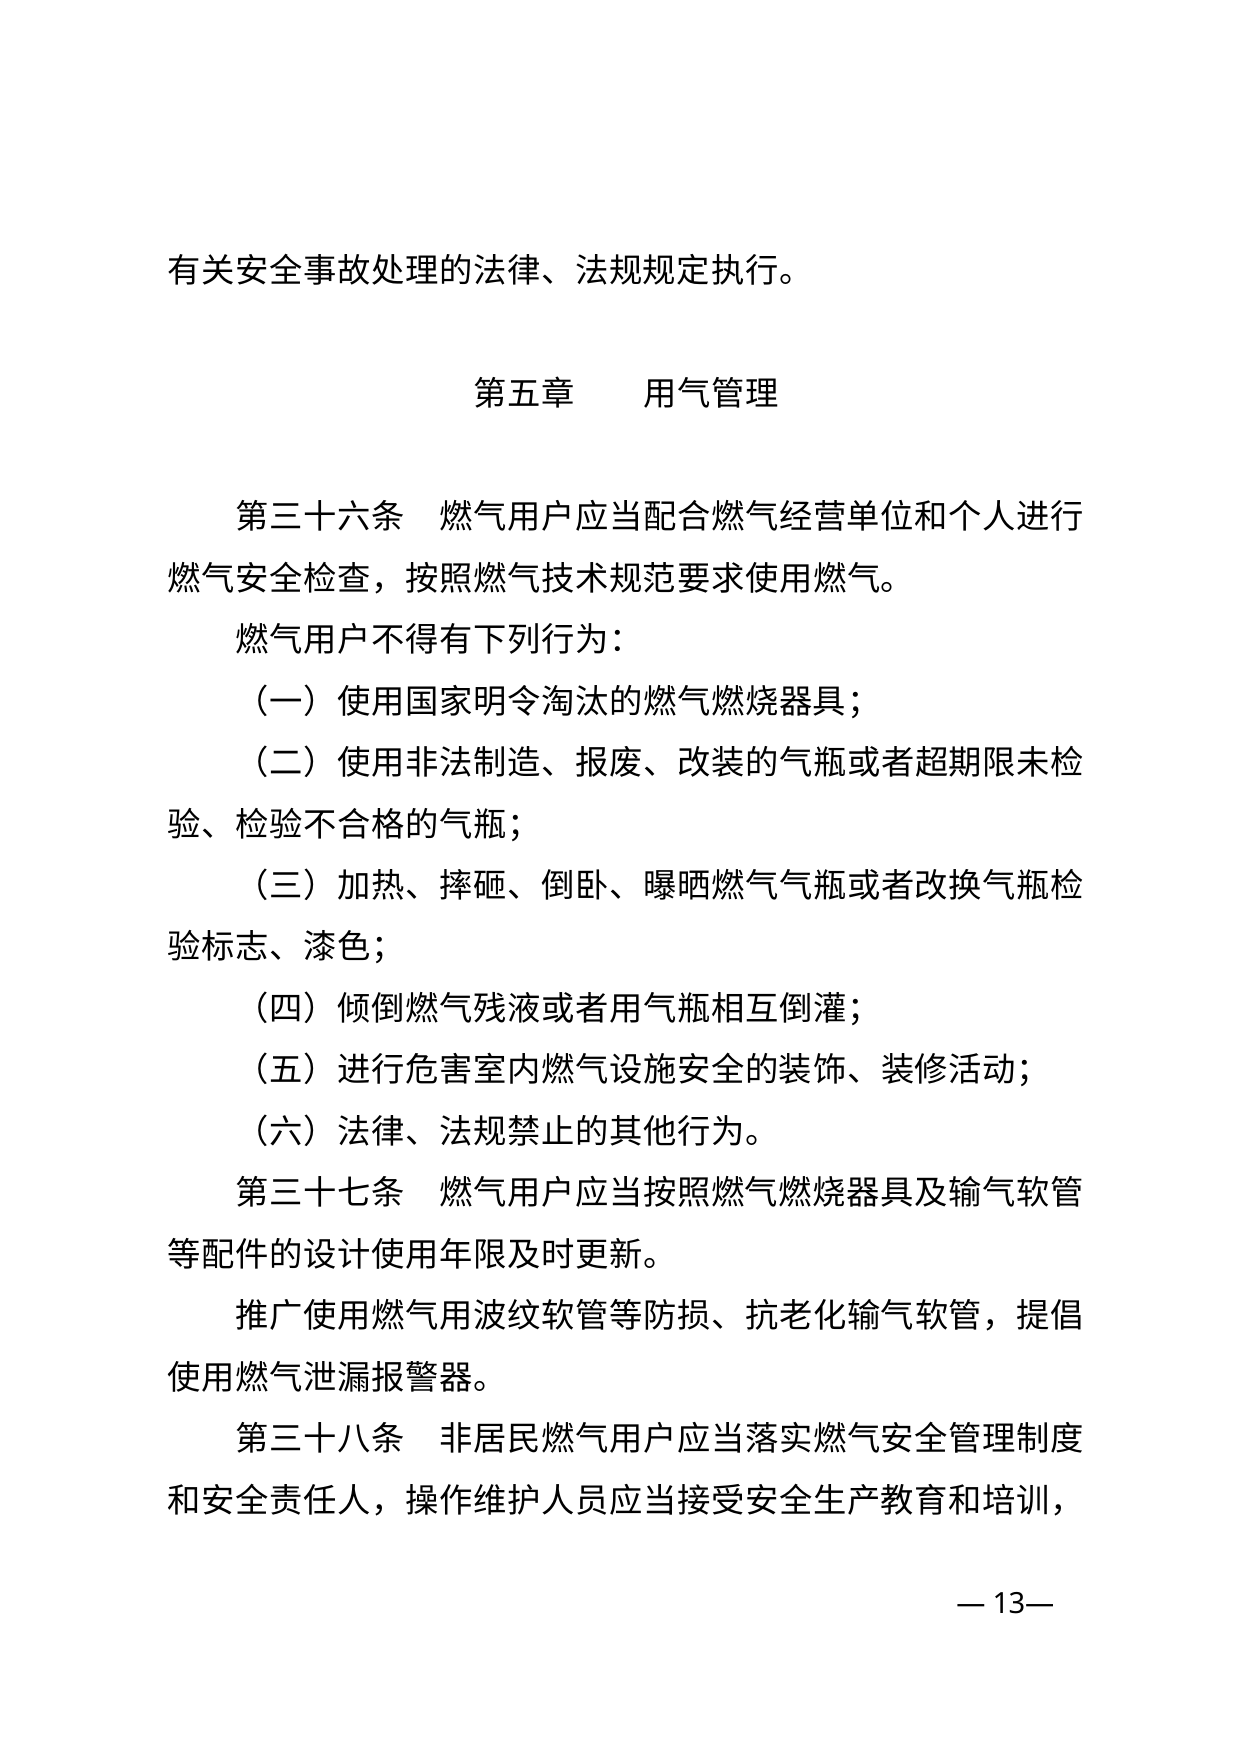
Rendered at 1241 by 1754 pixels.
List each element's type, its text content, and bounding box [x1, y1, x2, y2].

text 第三十七条 燃气用户应当按照燃气燃烧器具及输气软管等配件的设计使用年限及时更新。 [168, 1159, 1084, 1282]
text （三）加热、摔砸、倒卧、曝晒燃气气瓶或者改换气瓶检验标志、漆色； [168, 852, 1084, 975]
text 燃气用户不得有下列行为： [168, 606, 1084, 668]
text 第五章 用气管理 [168, 361, 1084, 422]
text （一）使用国家明令淘汰的燃气燃烧器具； [168, 668, 1084, 729]
text （四）倾倒燃气残液或者用气瓶相互倒灌； [168, 975, 1084, 1037]
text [168, 238, 1084, 299]
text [168, 1405, 1084, 1528]
text 推广使用燃气用波纹软管等防损、抗老化输气软管，提倡使用燃气泄漏报警器。 [168, 1282, 1084, 1405]
text （六）法律、法规禁止的其他行为。 [168, 1098, 1084, 1159]
text 第三十六条 燃气用户应当配合燃气经营单位和个人进行燃气安全检查，按照燃气技术规范要求使用燃气。 [168, 483, 1084, 606]
text （二）使用非法制造、报废、改装的气瓶或者超期限未检验、检验不合格的气瓶； [168, 729, 1084, 852]
text （五）进行危害室内燃气设施安全的装饰、装修活动； [168, 1037, 1084, 1098]
